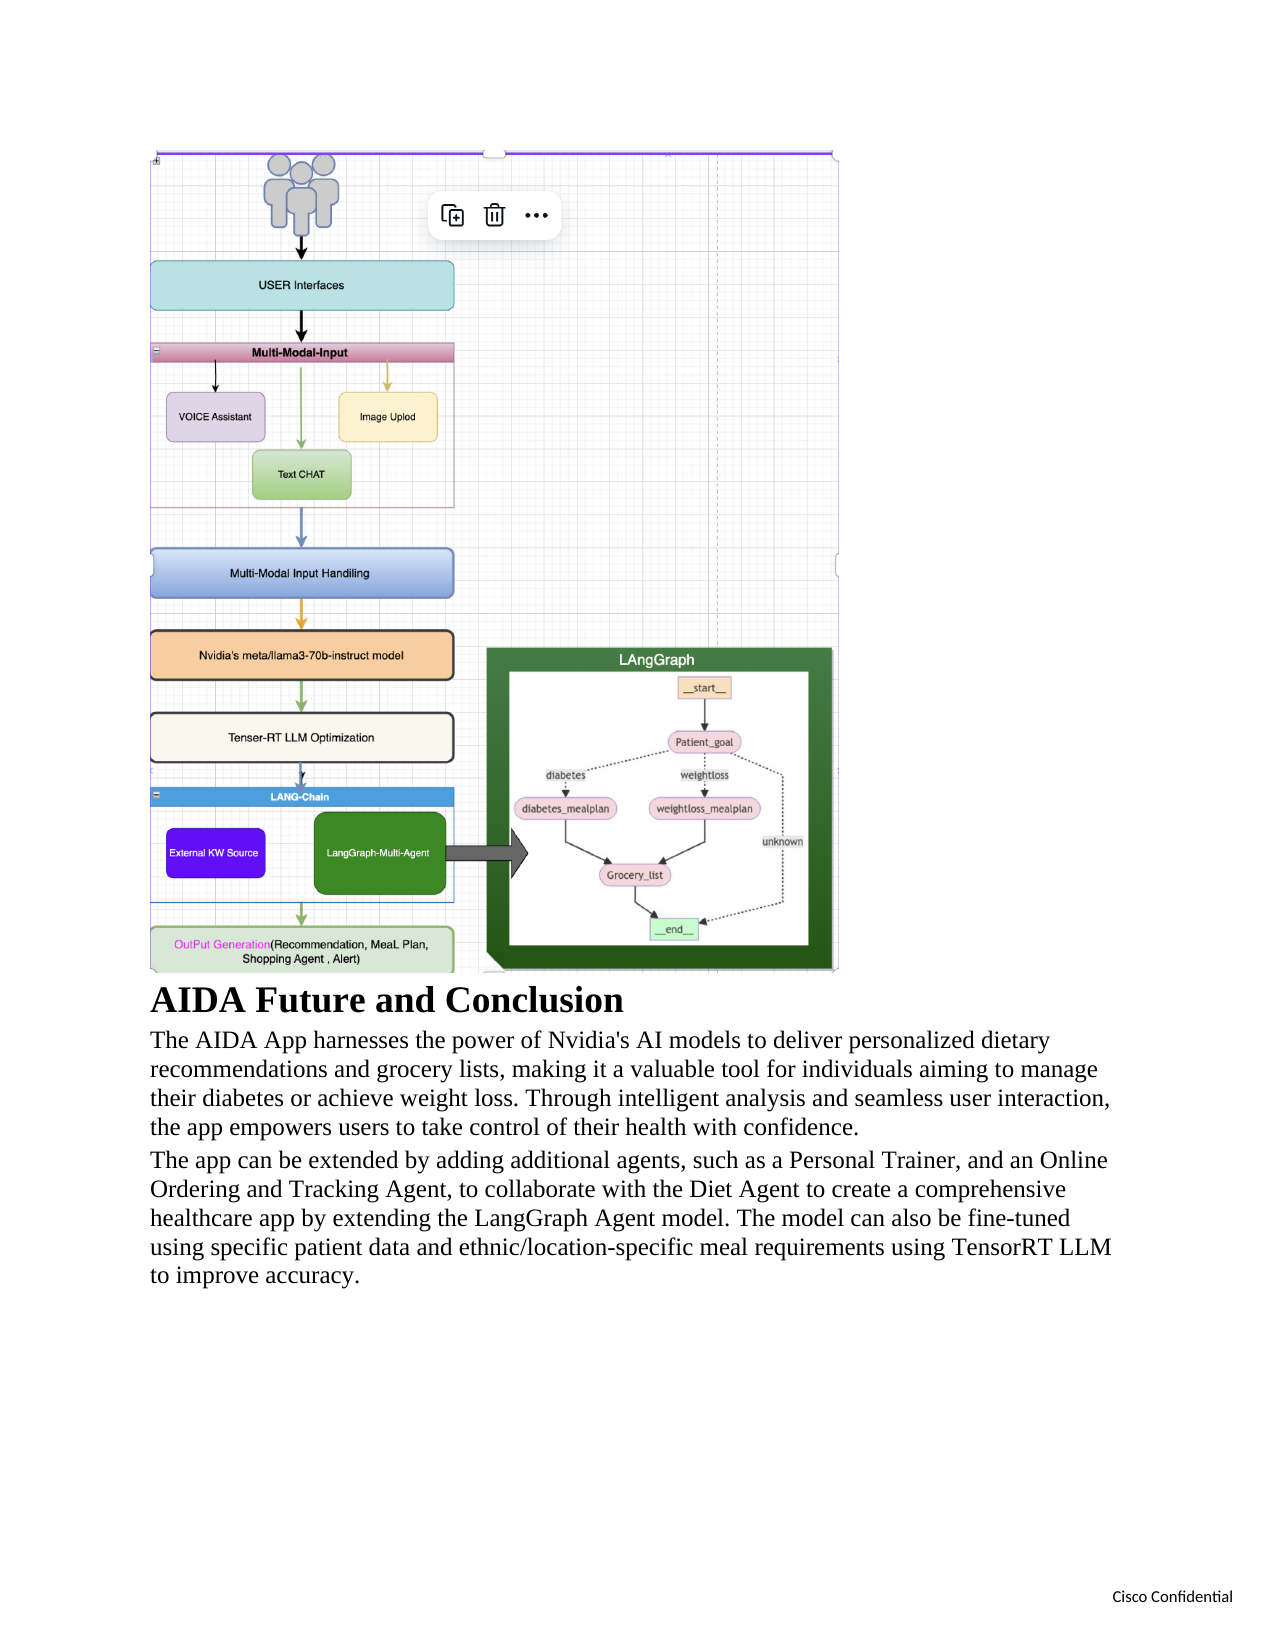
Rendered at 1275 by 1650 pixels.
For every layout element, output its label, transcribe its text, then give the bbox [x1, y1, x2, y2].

text The AIDA App harnesses the power of Nvidia's AI models to deliver personalized dietary recommendations and grocery lists, making it a valuable tool for individuals aiming to manage their diabetes or achieve weight loss. Through intelligent analysis and seamless user interaction, the app empowers users to take control of their health with confidence. [150, 1026, 1125, 1141]
picture [150, 150, 839, 973]
text The app can be extended by adding additional agents, such as a Personal Trainer, and an Online Ordering and Tracking Agent, to collaborate with the Diet Agent to create a comprehensive healthcare app by extending the LangGraph Agent model. The model can also be fine-tuned using specific patient data and ethnic/location-specific meal requirements using TensorRT LLM to improve accuracy. [150, 1146, 1125, 1289]
text AIDA Future and Conclusion [150, 977, 1125, 1020]
